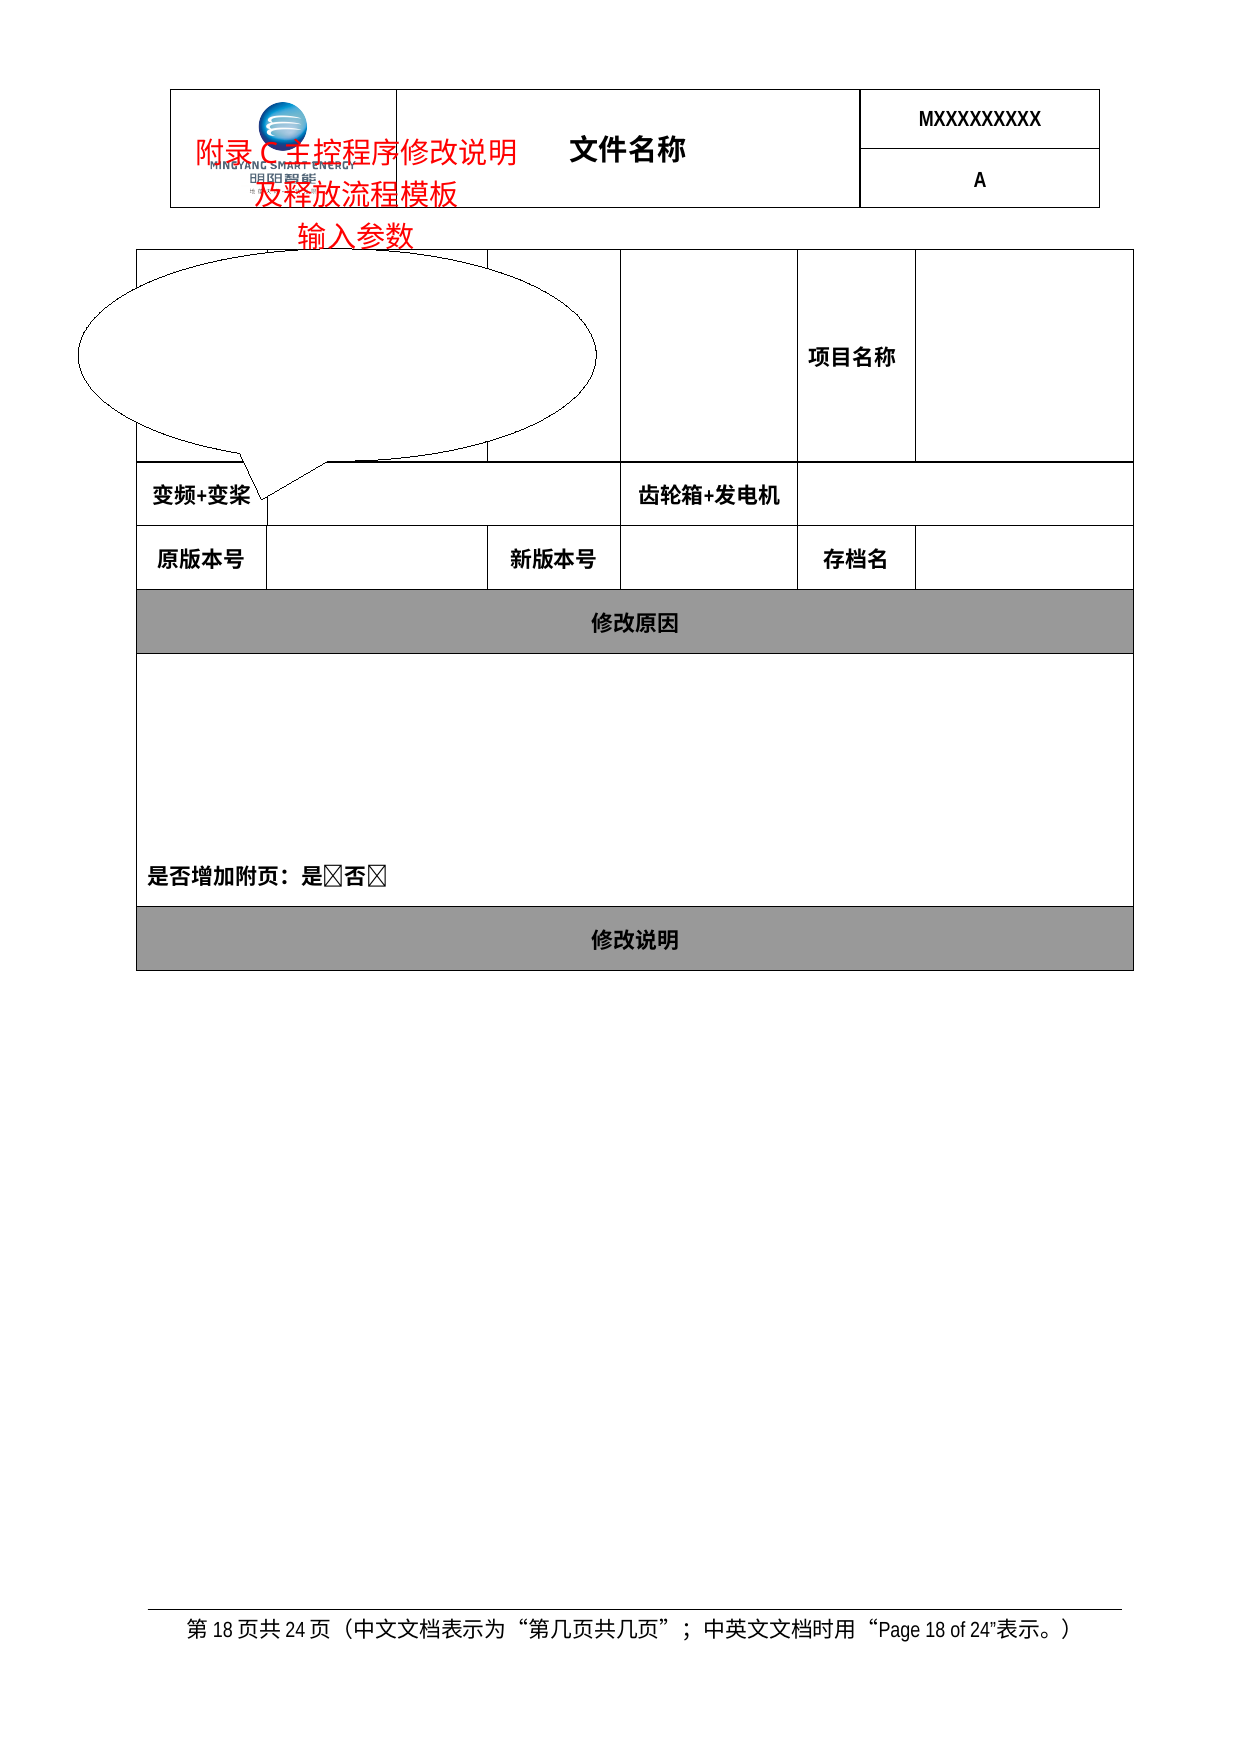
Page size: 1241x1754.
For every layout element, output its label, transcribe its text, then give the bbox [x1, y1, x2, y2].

table_header [916, 250, 1133, 461]
table_header [378, 442, 487, 461]
table_cell 原版本号 [137, 526, 266, 589]
table_cell [916, 526, 1133, 589]
table_header 申请部门 [488, 250, 620, 461]
table_cell [267, 526, 487, 589]
table_header 修改人 [137, 250, 267, 287]
table_cell 修改原因 [137, 590, 1133, 653]
table_cell [798, 463, 1133, 525]
table_cell 是否增加附页：是否 [137, 654, 1133, 906]
table_cell 新版本号 [488, 526, 620, 589]
table_header 项目名称 [798, 250, 915, 461]
table_header 修改人 [137, 423, 242, 461]
table_header [390, 250, 487, 268]
table_cell [268, 463, 620, 525]
table_cell 齿轮箱+发电机 [621, 463, 797, 525]
picture [264, 184, 278, 194]
table_cell [621, 526, 797, 589]
table_cell 变频+变桨 [137, 463, 267, 525]
table_header [621, 250, 797, 461]
table_cell 存档名 [798, 526, 915, 589]
picture [210, 102, 356, 194]
table_cell 修改说明 [137, 907, 1133, 970]
